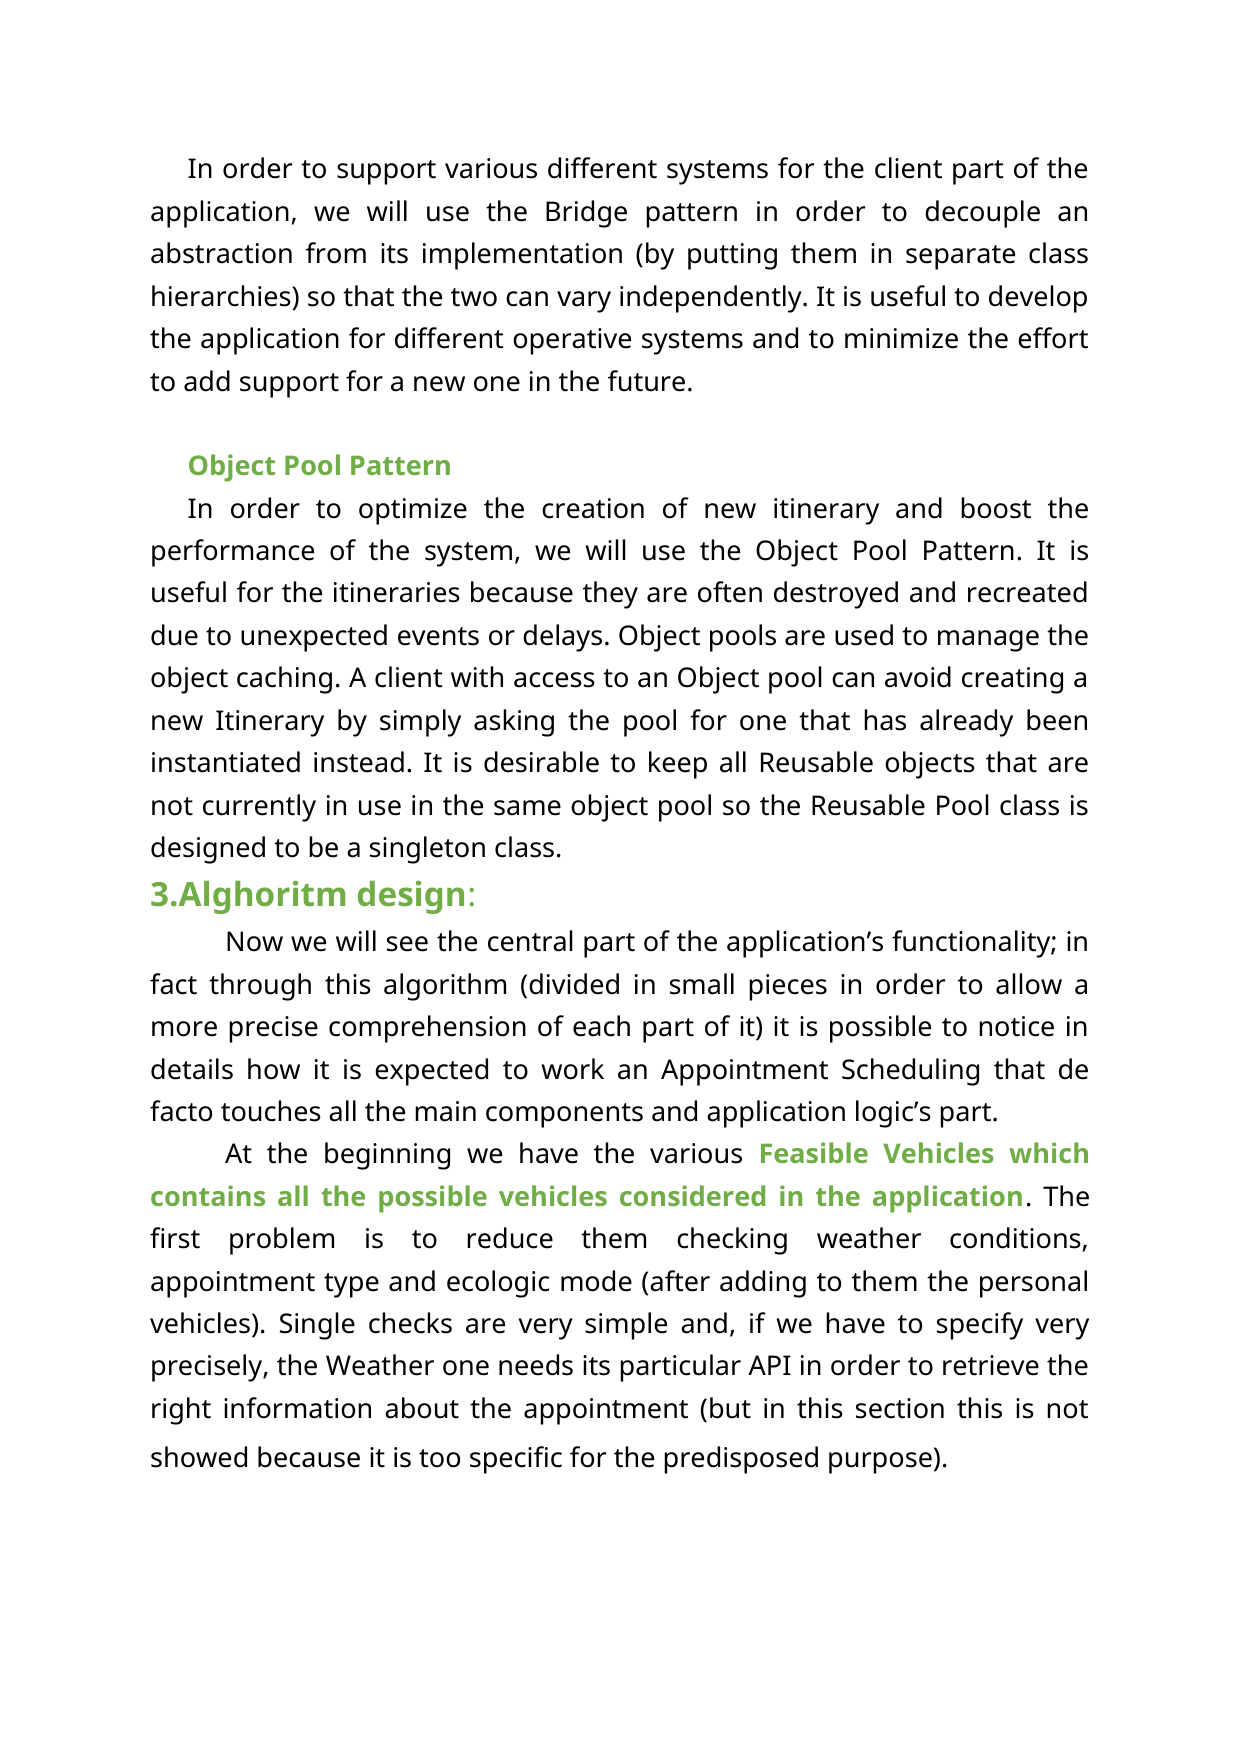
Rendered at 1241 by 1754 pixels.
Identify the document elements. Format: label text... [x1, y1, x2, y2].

text At the beginning we have the various Feasible Vehicles which contains all the possible vehicles considered in the application. The first problem is to reduce them checking weather conditions, appointment type and ecologic mode (after adding to them the personal vehicles). Single checks are very simple and, if we have to specify very precisely, the Weather one needs its particular API in order to retrieve the right information about the appointment (but in this section this is not showed because it is too specific for the predisposed purpose). [150, 1135, 1090, 1477]
text Object Pool Pattern [150, 447, 1090, 484]
text 3.Alghoritm design: [150, 871, 1090, 916]
text Now we will see the central part of the application’s functionality; in fact through this algorithm (divided in small pieces in order to allow a more precise comprehension of each part of it) it is possible to notice in details how it is expected to work an Appointment Scheduling that de facto touches all the main components and application logic’s part. [150, 923, 1090, 1129]
text In order to optimize the creation of new itinerary and boost the performance of the system, we will use the Object Pool Pattern. It is useful for the itineraries because they are often destroyed and recreated due to unexpected events or delays. Object pools are used to manage the object caching. A client with access to an Object pool can avoid creating a new Itinerary by simply asking the pool for one that has already been instantiated instead. It is desirable to keep all Reusable objects that are not currently in use in the same object pool so the Reusable Pool class is designed to be a singleton class. [150, 489, 1090, 865]
text In order to support various different systems for the client part of the application, we will use the Bridge pattern in order to decouple an abstraction from its implementation (by putting them in separate class hierarchies) so that the two can vary independently. It is useful to develop the application for different operative systems and to minimize the effort to add support for a new one in the future. [150, 150, 1090, 399]
